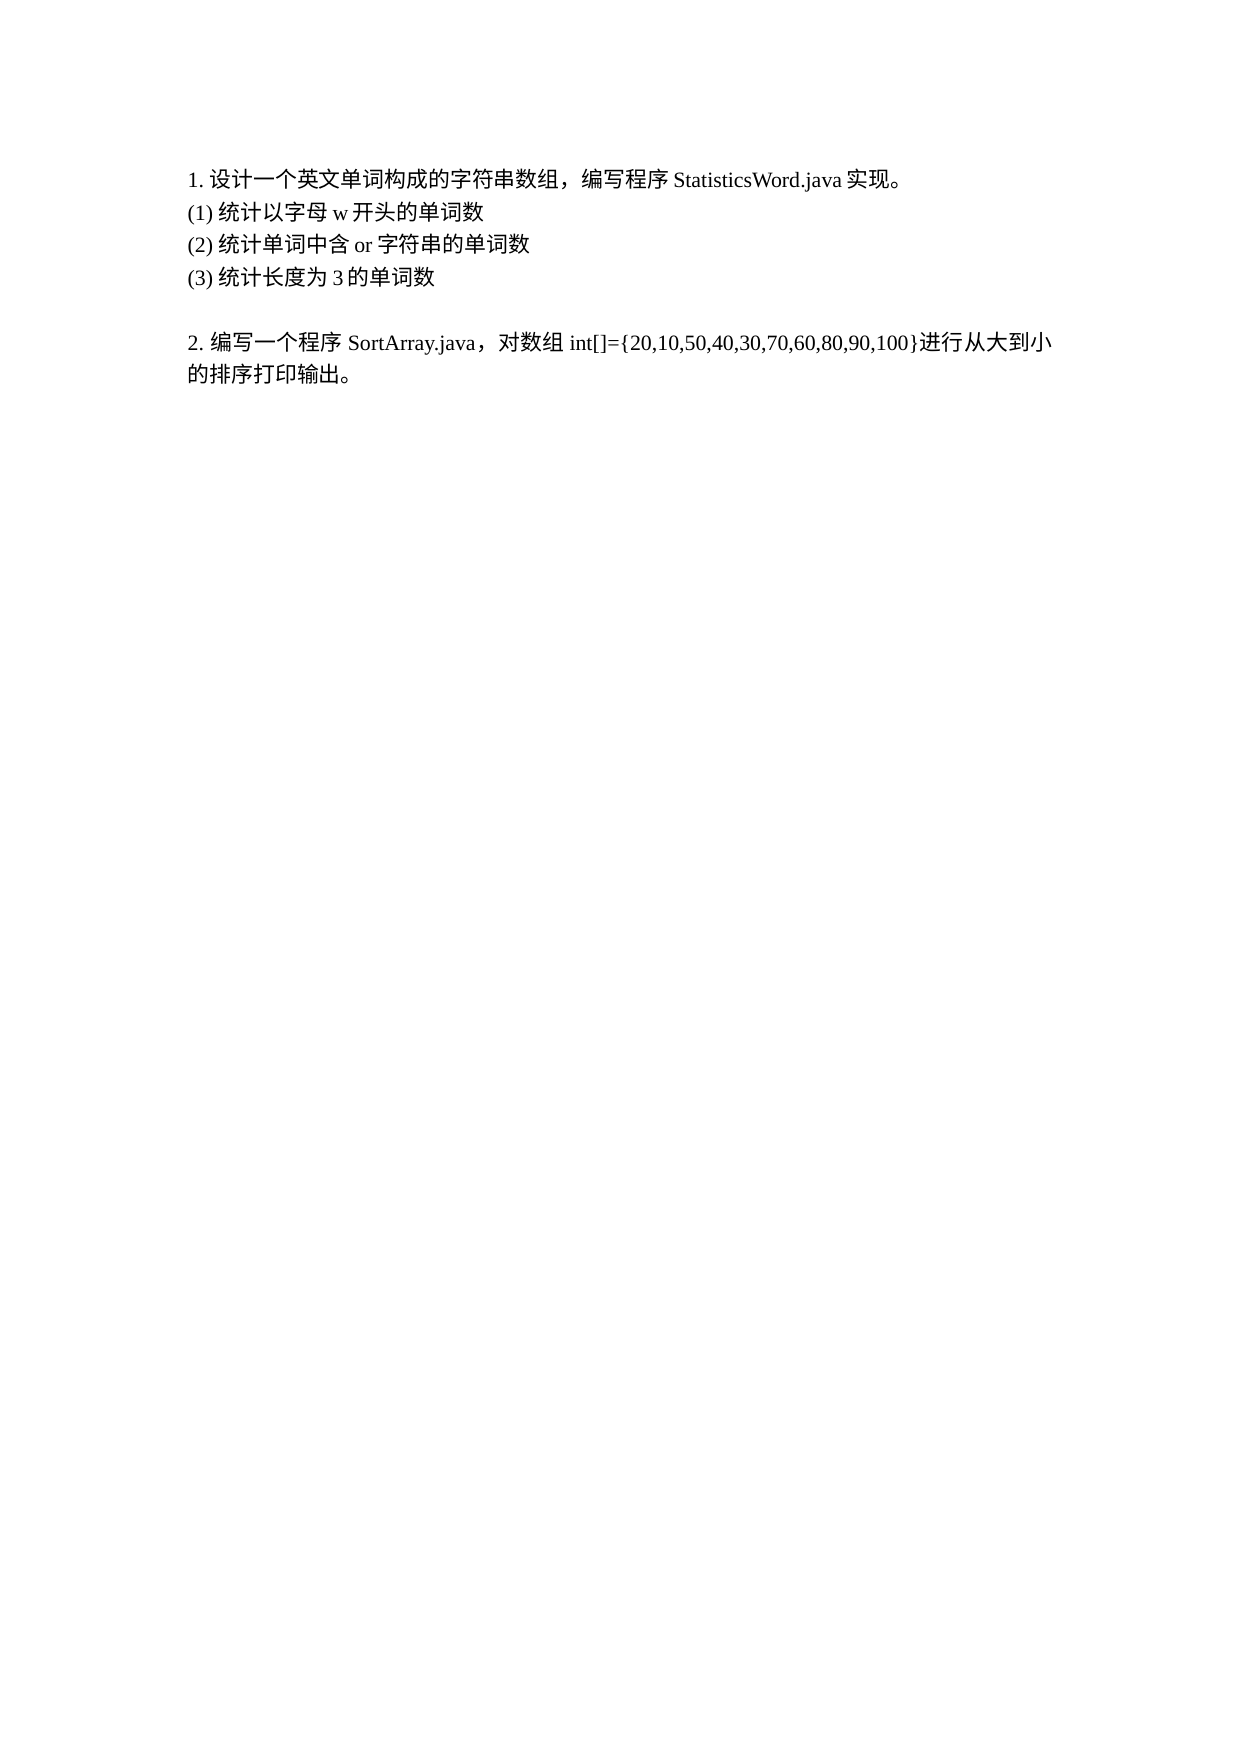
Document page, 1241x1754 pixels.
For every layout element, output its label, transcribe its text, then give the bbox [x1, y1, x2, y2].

text (1) 统计以字母w开头的单词数 [187, 194, 1053, 227]
text (2) 统计单词中含or字符串的单词数 [187, 227, 1053, 259]
text (3) 统计长度为3的单词数 [187, 259, 1053, 292]
text 2. 编写一个程序SortArray.java，对数组int[]={20,10,50,40,30,70,60,80,90,100}进行从大到小的排序打印输出。 [187, 324, 1053, 389]
text 1. 设计一个英文单词构成的字符串数组，编写程序StatisticsWord.java实现。 [187, 162, 1053, 194]
